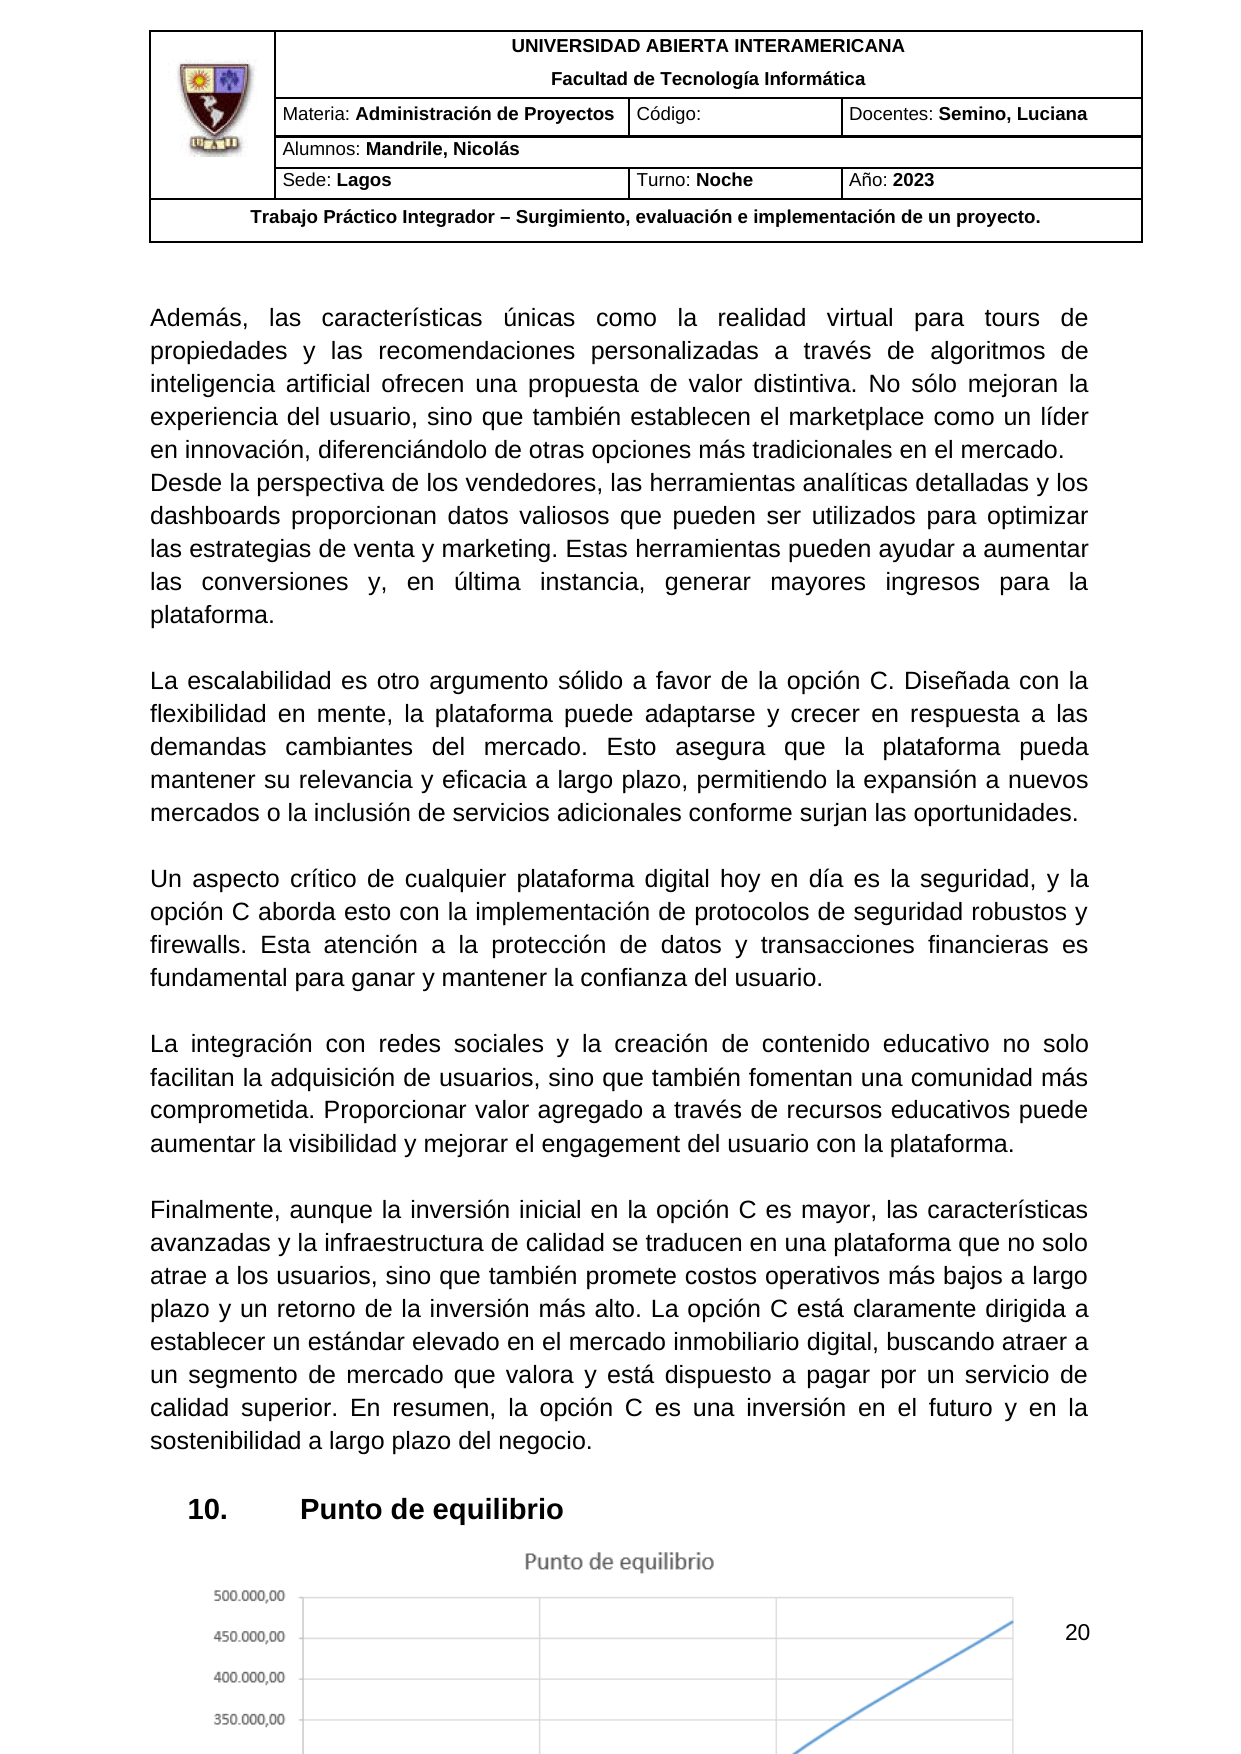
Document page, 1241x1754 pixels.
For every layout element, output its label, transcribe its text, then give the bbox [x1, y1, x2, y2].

text La integración con redes sociales y la creación de contenido educativo no solo facilitan la adquisición de usuarios, sino que también fomentan una comunidad más comprometida. Proporcionar valor agregado a través de recursos educativos puede aumentar la visibilidad y mejorar el engagement del usuario con la plataforma. [150, 1029, 1090, 1157]
text Finalmente, aunque la inversión inicial en la opción C es mayor, las características avanzadas y la infraestructura de calidad se traducen en una plataforma que no solo atrae a los usuarios, sino que también promete costos operativos más bajos a largo plazo y un retorno de la inversión más alto. La opción C está claramente dirigida a establecer un estándar elevado en el mercado inmobiliario digital, buscando atraer a un segmento de mercado que valora y está dispuesto a pagar por un servicio de calidad superior. En resumen, la opción C es una inversión en el futuro y en la sostenibilidad a largo plazo del negocio. [150, 1194, 1090, 1454]
text Además, las características únicas como la realidad virtual para tours de propiedades y las recomendaciones personalizadas a través de algoritmos de inteligencia artificial ofrecen una propuesta de valor distintiva. No sólo mejoran la experiencia del usuario, sino que también establecen el marketplace como un líder en innovación, diferenciándolo de otras opciones más tradicionales en el mercado. [150, 303, 1090, 464]
text Desde la perspectiva de los vendedores, las herramientas analíticas detalladas y los dashboards proporcionan datos valiosos que pueden ser utilizados para optimizar las estrategias de venta y marketing. Estas herramientas pueden ayudar a aumentar las conversiones y, en última instancia, generar mayores ingresos para la plataforma. [150, 468, 1090, 629]
picture [200, 1534, 1040, 1754]
text Un aspecto crítico de cualquier plataforma digital hoy en día es la seguridad, y la opción C aborda esto con la implementación de protocolos de seguridad robustos y firewalls. Esta atención a la protección de datos y transacciones financieras es fundamental para ganar y mantener la confianza del usuario. [150, 864, 1090, 992]
text La escalabilidad es otro argumento sólido a favor de la opción C. Diseñada con la flexibilidad en mente, la plataforma puede adaptarse y crecer en respuesta a las demandas cambiantes del mercado. Esto asegura que la plataforma pueda mantener su relevancia y eficacia a largo plazo, permitiendo la expansión a nuevos mercados o la inclusión de servicios adicionales conforme surjan las oportunidades. [150, 666, 1090, 827]
picture [166, 56, 263, 161]
list Punto de equilibrio [187, 1492, 1090, 1525]
